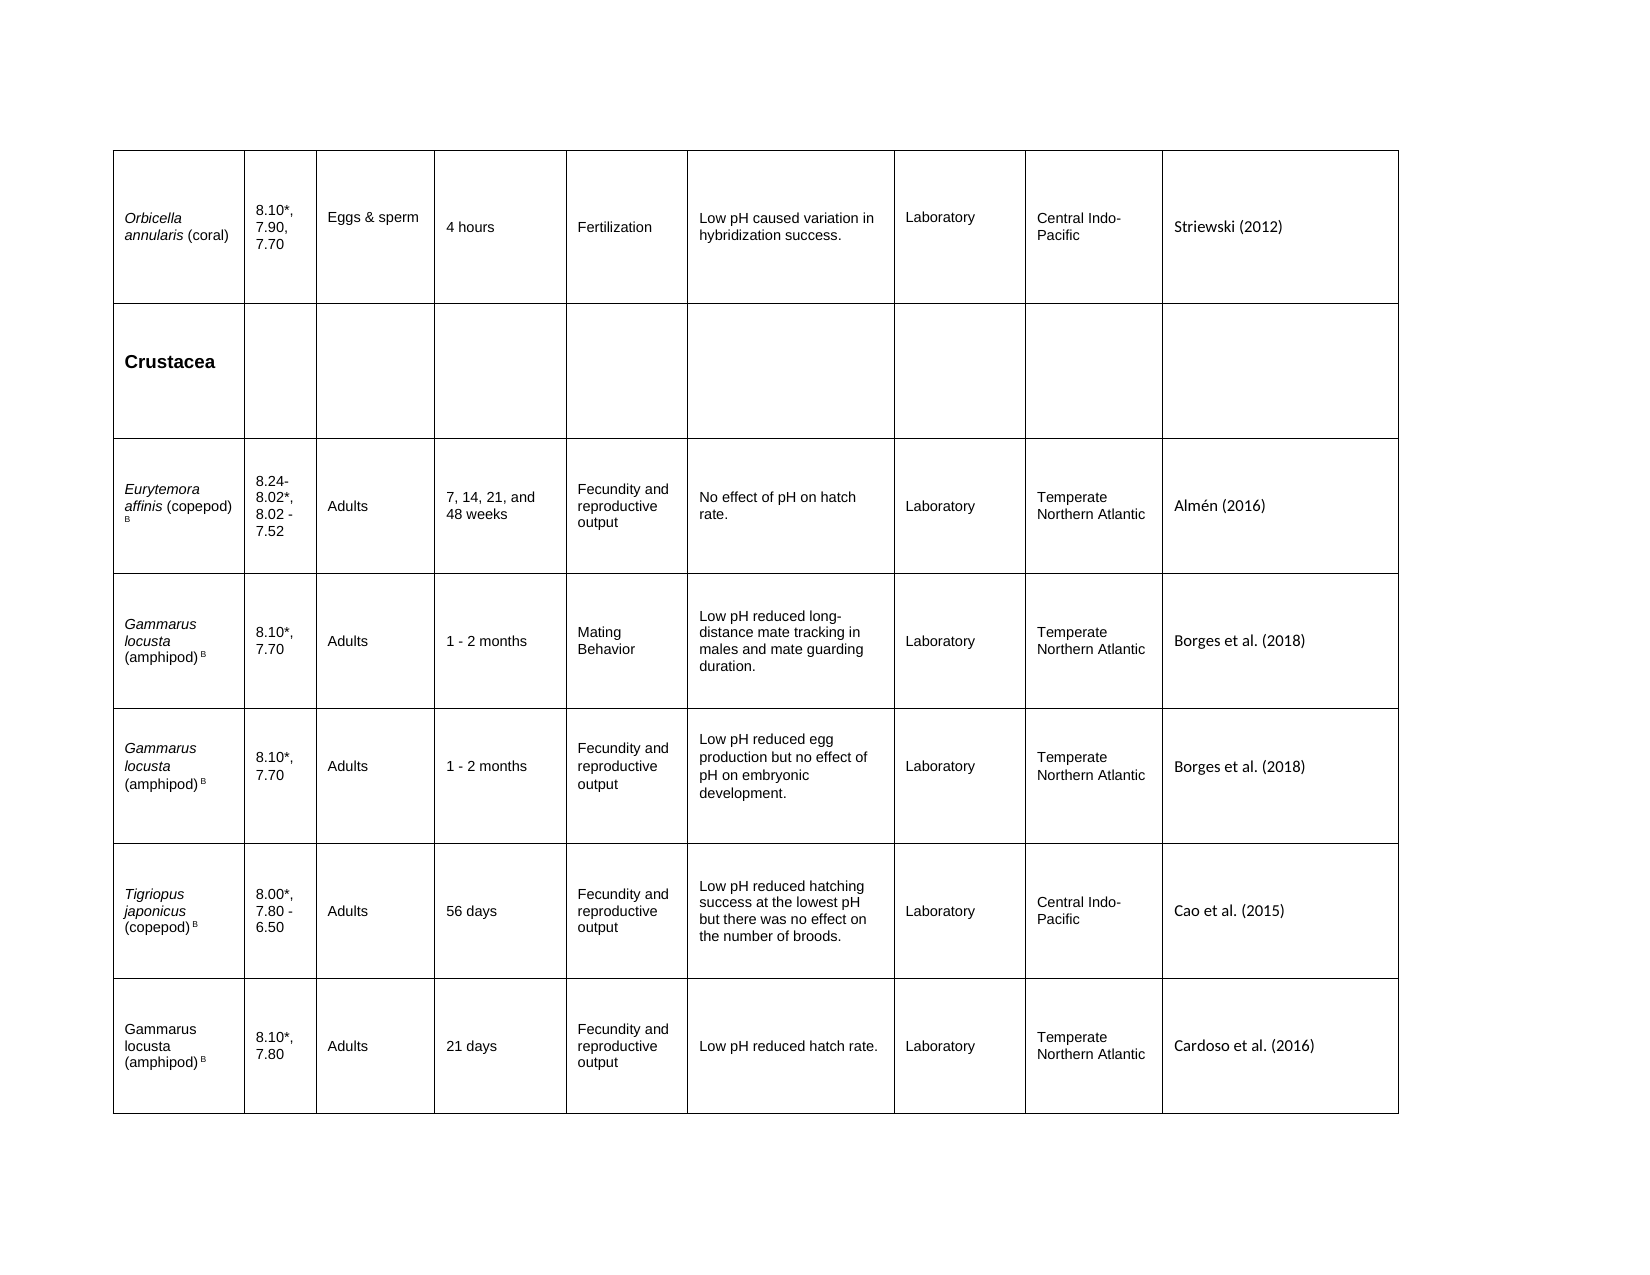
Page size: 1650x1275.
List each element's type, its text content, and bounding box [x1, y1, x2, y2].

table_cell Laboratory [895, 844, 1025, 978]
table_cell Eurytemora affinis (copepod) B [114, 439, 244, 573]
table_cell Orbicella annularis (coral) [114, 151, 244, 303]
table_cell Cao et al. (2015) [1163, 844, 1398, 978]
table_cell Temperate Northern Atlantic [1026, 709, 1162, 843]
table_cell Laboratory [895, 439, 1025, 573]
table_cell Gammarus locusta (amphipod) B [114, 574, 244, 708]
table_cell Gammarus locusta (amphipod) B [114, 709, 244, 843]
table_cell Adults [317, 574, 434, 708]
table_cell Fertilization [567, 151, 687, 303]
table_cell [245, 304, 316, 438]
table_cell 8.10*, 7.80 [245, 979, 316, 1113]
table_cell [567, 979, 687, 1113]
table_cell [1026, 304, 1162, 438]
table_cell [435, 304, 566, 438]
table_cell 8.10*, 7.70 [245, 574, 316, 708]
table_cell 8.10*, 7.90, 7.70 [245, 151, 316, 303]
table_cell Low pH reduced hatching success at the lowest pH but there was no effect on the number of broods. [688, 844, 894, 978]
table_cell Laboratory [895, 574, 1025, 708]
table_cell 56 days [435, 844, 566, 978]
table_cell No effect of pH on hatch rate. [688, 439, 894, 573]
table_cell Adults [317, 844, 434, 978]
table_cell Laboratory [895, 709, 1025, 843]
table_cell Cardoso et al. (2016) [1163, 979, 1398, 1113]
table_cell 8.24-8.02*, 8.02 -7.52 [245, 439, 316, 573]
table_cell 7, 14, 21, and 48 weeks [435, 439, 566, 573]
table_cell Laboratory [895, 151, 1025, 303]
table_cell Borges et al. (2018) [1163, 709, 1398, 843]
table_cell 21 days [435, 979, 566, 1113]
table_cell 1 - 2 months [435, 709, 566, 843]
table_cell Borges et al. (2018) [1163, 574, 1398, 708]
table_cell Low pH reduced hatch rate. [688, 979, 894, 1113]
table_cell [317, 304, 434, 438]
table_cell 4 hours [435, 151, 566, 303]
table_cell Central Indo-Pacific [1026, 844, 1162, 978]
table_cell Laboratory [895, 979, 1025, 1113]
table_cell 1 - 2 months [435, 574, 566, 708]
table_cell Adults [317, 709, 434, 843]
table_cell Fecundity and reproductive output [567, 844, 687, 978]
table_cell Eggs & sperm [317, 151, 434, 303]
table_cell Crustacea [114, 304, 244, 438]
table_cell [688, 304, 894, 438]
table_cell Low pH caused variation in hybridization success. [688, 151, 894, 303]
table_cell Temperate Northern Atlantic [1026, 439, 1162, 573]
table_cell [567, 304, 687, 438]
table_cell Gammarus locusta (amphipod) B [114, 979, 244, 1113]
table_cell Mating Behavior [567, 574, 687, 708]
table_cell Low pH reduced long-distance mate tracking in males and mate guarding duration. [688, 574, 894, 708]
table_cell Adults [317, 979, 434, 1113]
table_cell Almén (2016) [1163, 439, 1398, 573]
table_cell Temperate Northern Atlantic [1026, 979, 1162, 1113]
table_cell Adults [317, 439, 434, 573]
table_cell Fecundity and reproductive output [567, 709, 687, 843]
table_cell [895, 304, 1025, 438]
table_cell Low pH reduced egg production but no effect of pH on embryonic development. [688, 709, 894, 843]
table_cell Tigriopus japonicus (copepod) B [114, 844, 244, 978]
table_cell Striewski (2012) [1163, 151, 1398, 303]
table_cell 8.10*, 7.70 [245, 709, 316, 843]
table_cell [1163, 304, 1398, 438]
table_cell Fecundity and reproductive output [567, 439, 687, 573]
table_cell Temperate Northern Atlantic [1026, 574, 1162, 708]
table_cell 8.00*, 7.80 - 6.50 [245, 844, 316, 978]
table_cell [1026, 151, 1162, 303]
